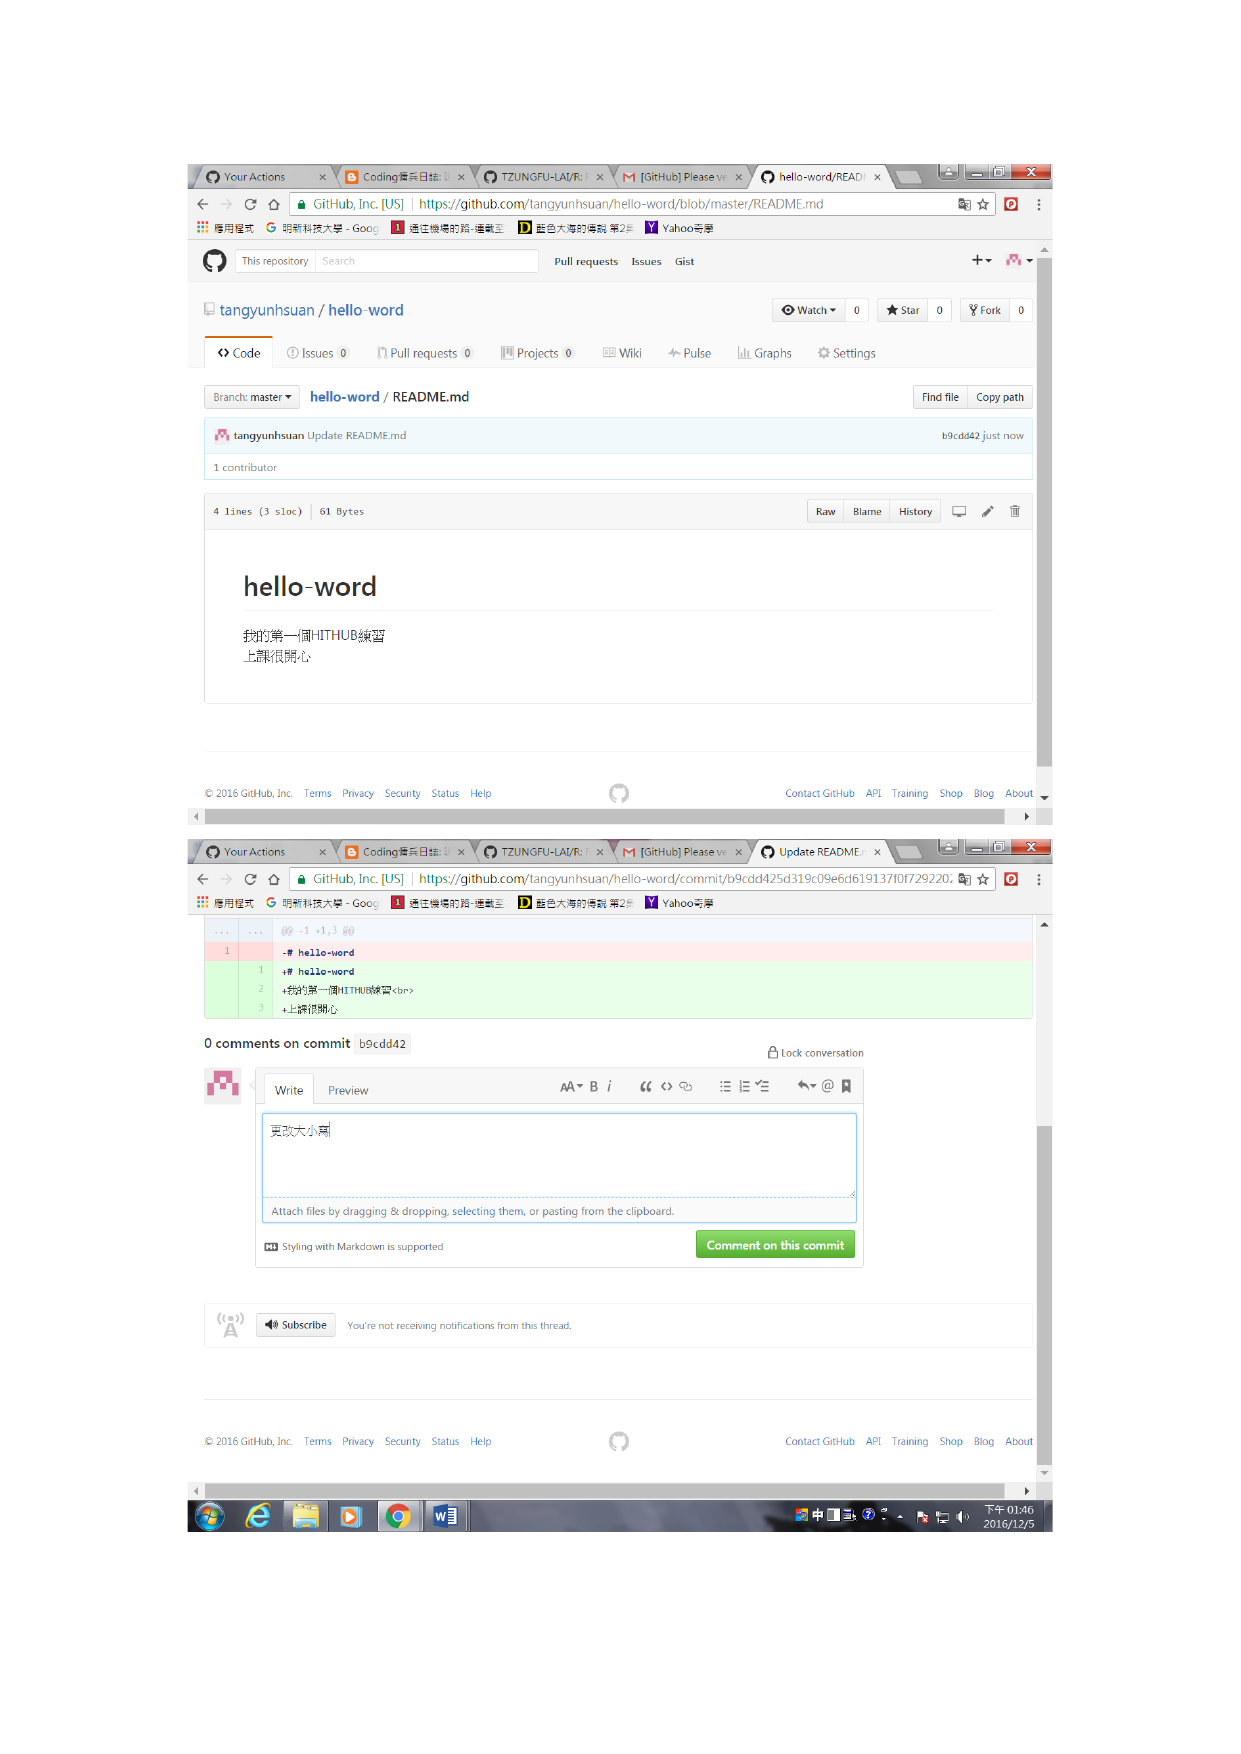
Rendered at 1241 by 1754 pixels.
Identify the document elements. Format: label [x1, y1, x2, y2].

picture [187, 164, 1053, 825]
picture [187, 839, 1053, 1532]
